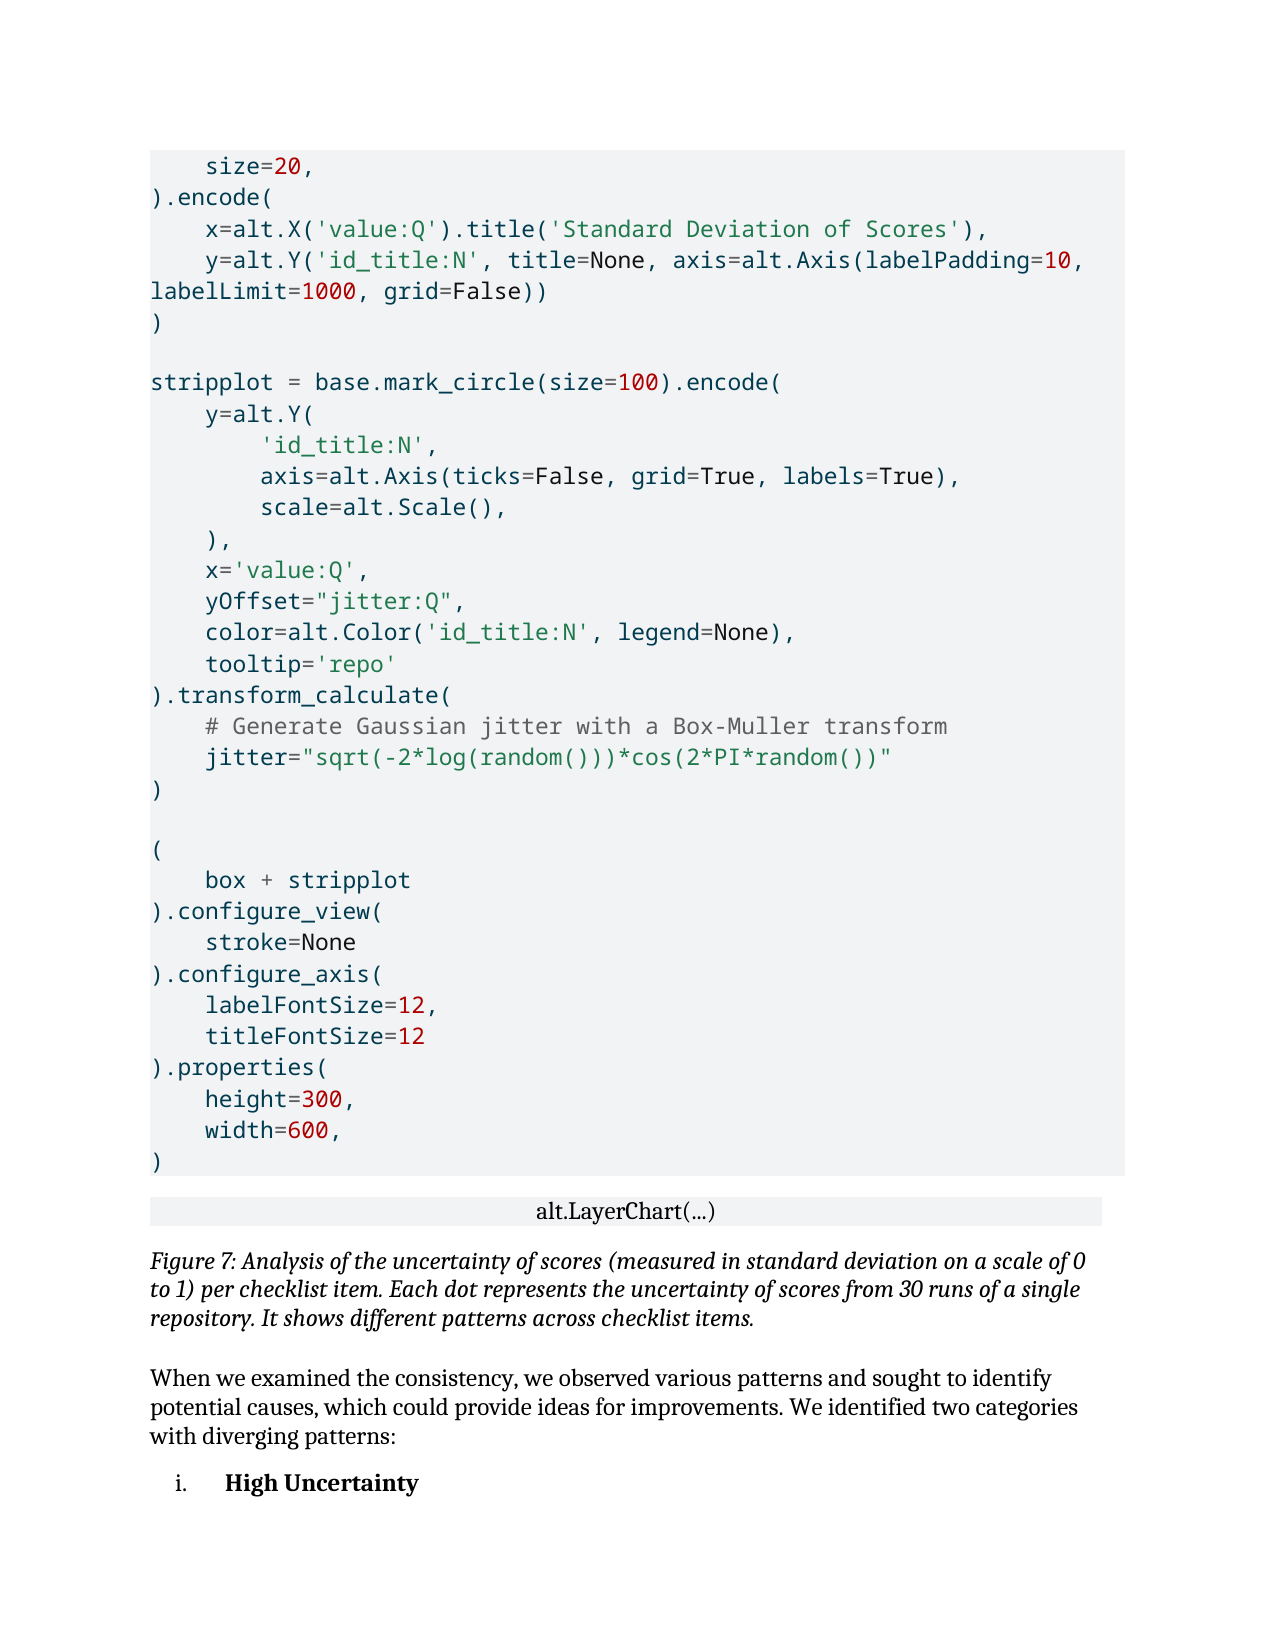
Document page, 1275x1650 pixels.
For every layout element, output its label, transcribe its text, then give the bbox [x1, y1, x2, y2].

list High Uncertainty [175, 1469, 1125, 1498]
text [150, 150, 1125, 1176]
text When we examined the consistency, we observed various patterns and sought to identify potential causes, which could provide ideas for improvements. We identified two categories with diverging patterns: [150, 1364, 1125, 1450]
table_header alt.LayerChart(...) Figure 7: Analysis of the uncertainty of scores (measured in standard deviation on a scale of 0 to 1) per checklist item. Each dot represents the uncertainty of scores from 30 runs of a single repository. It shows different patterns across checklist items. [139, 1197, 1114, 1345]
